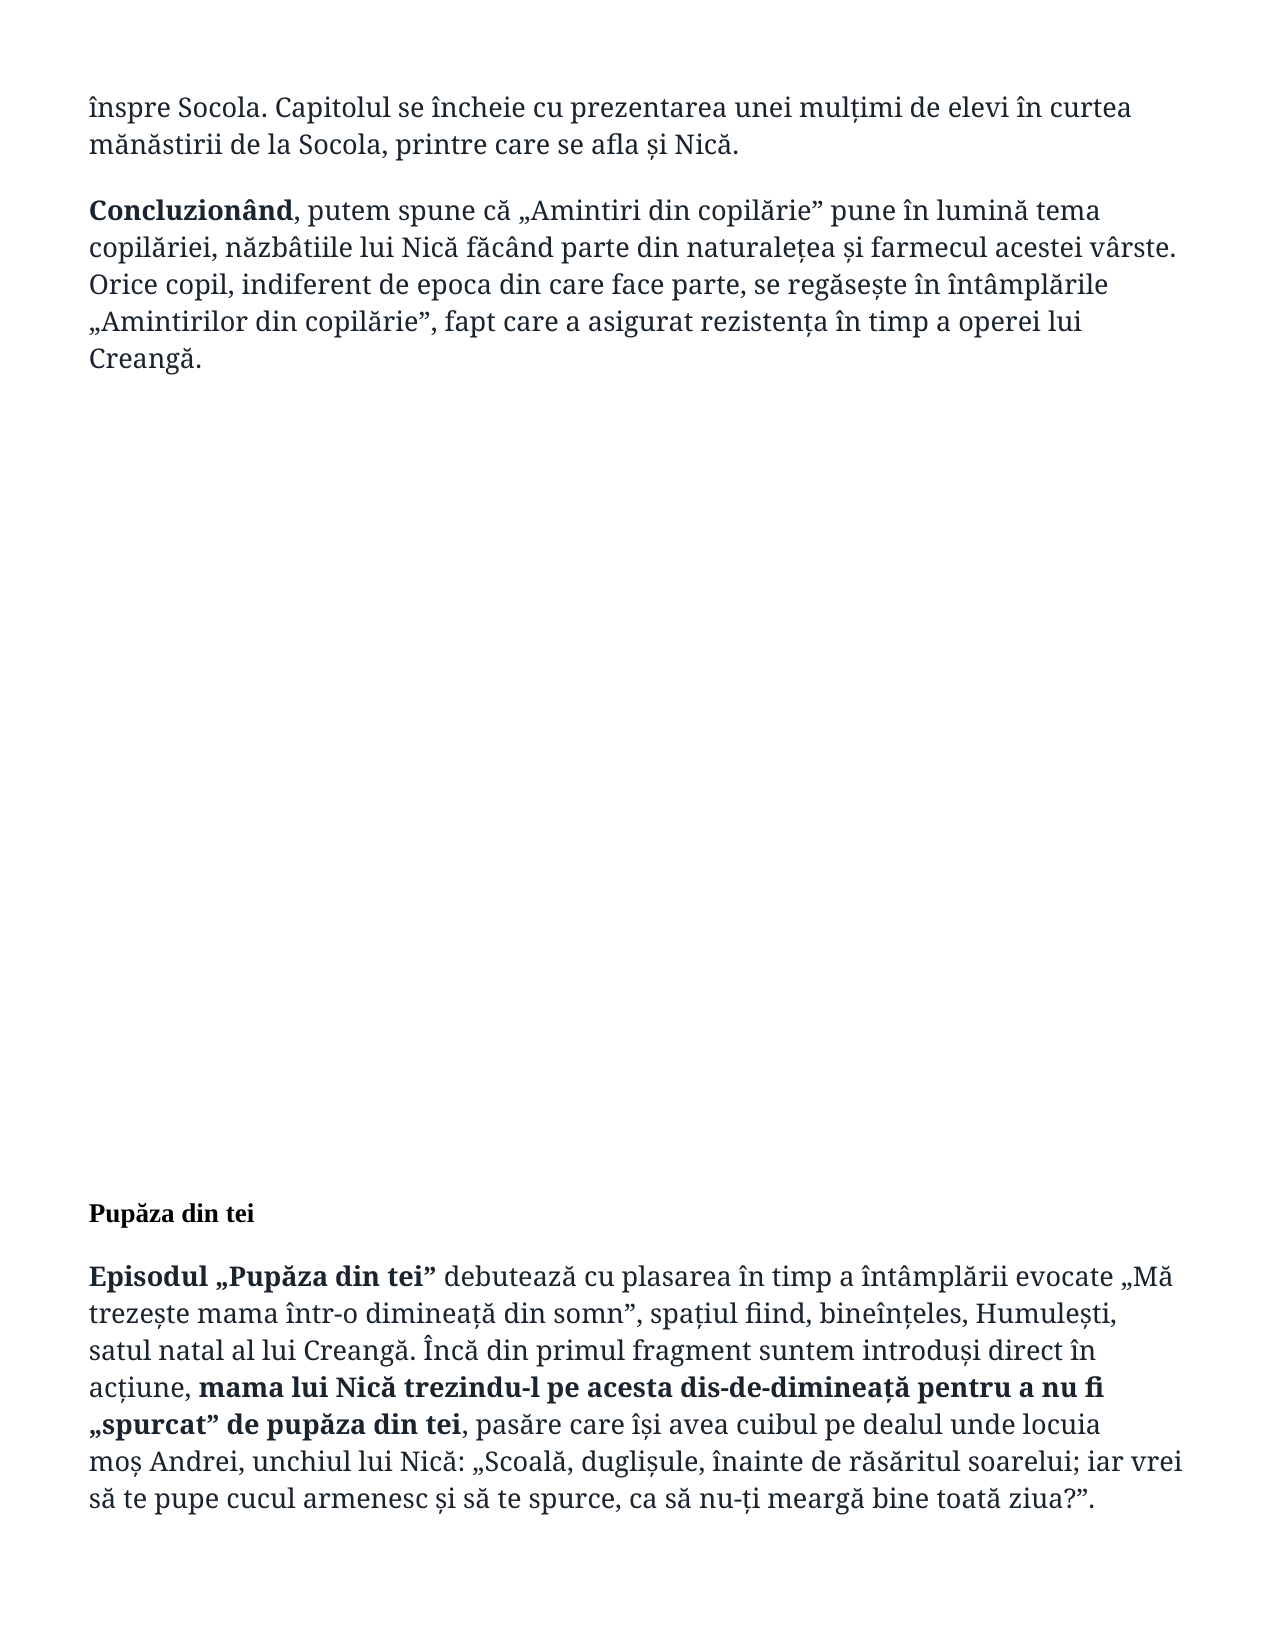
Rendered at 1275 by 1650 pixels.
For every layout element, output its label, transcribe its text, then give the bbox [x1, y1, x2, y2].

text Concluzionând, putem spune că „Amintiri din copilărie” pune în lumină tema copilăriei, năzbâtiile lui Nică făcând parte din naturalețea și farmecul acestei vârste. Orice copil, indiferent de epoca din care face parte, se regăsește în întâmplările „Amintirilor din copilărie”, fapt care a asigurat rezistența în timp a operei lui Creangă. [89, 192, 1186, 376]
text Episodul „Pupăza din tei” debutează cu plasarea în timp a întâmplării evocate „Mă trezește mama într-o dimineață din somn”, spațiul fiind, bineînțeles, Humulești, satul natal al lui Creangă. Încă din primul fragment suntem introduși direct în acțiune, mama lui Nică trezindu-l pe acesta dis-de-dimineață pentru a nu fi „spurcat” de pupăza din tei, pasăre care își avea cuibul pe dealul unde locuia moș Andrei, unchiul lui Nică: „Scoală, duglișule, înainte de răsăritul soarelui; iar vrei să te pupe cucul armenesc și să te spurce, ca să nu-ți meargă bine toată ziua?”. [89, 1258, 1186, 1516]
subtitle Pupăza din tei [89, 1198, 1186, 1229]
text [89, 89, 1186, 162]
